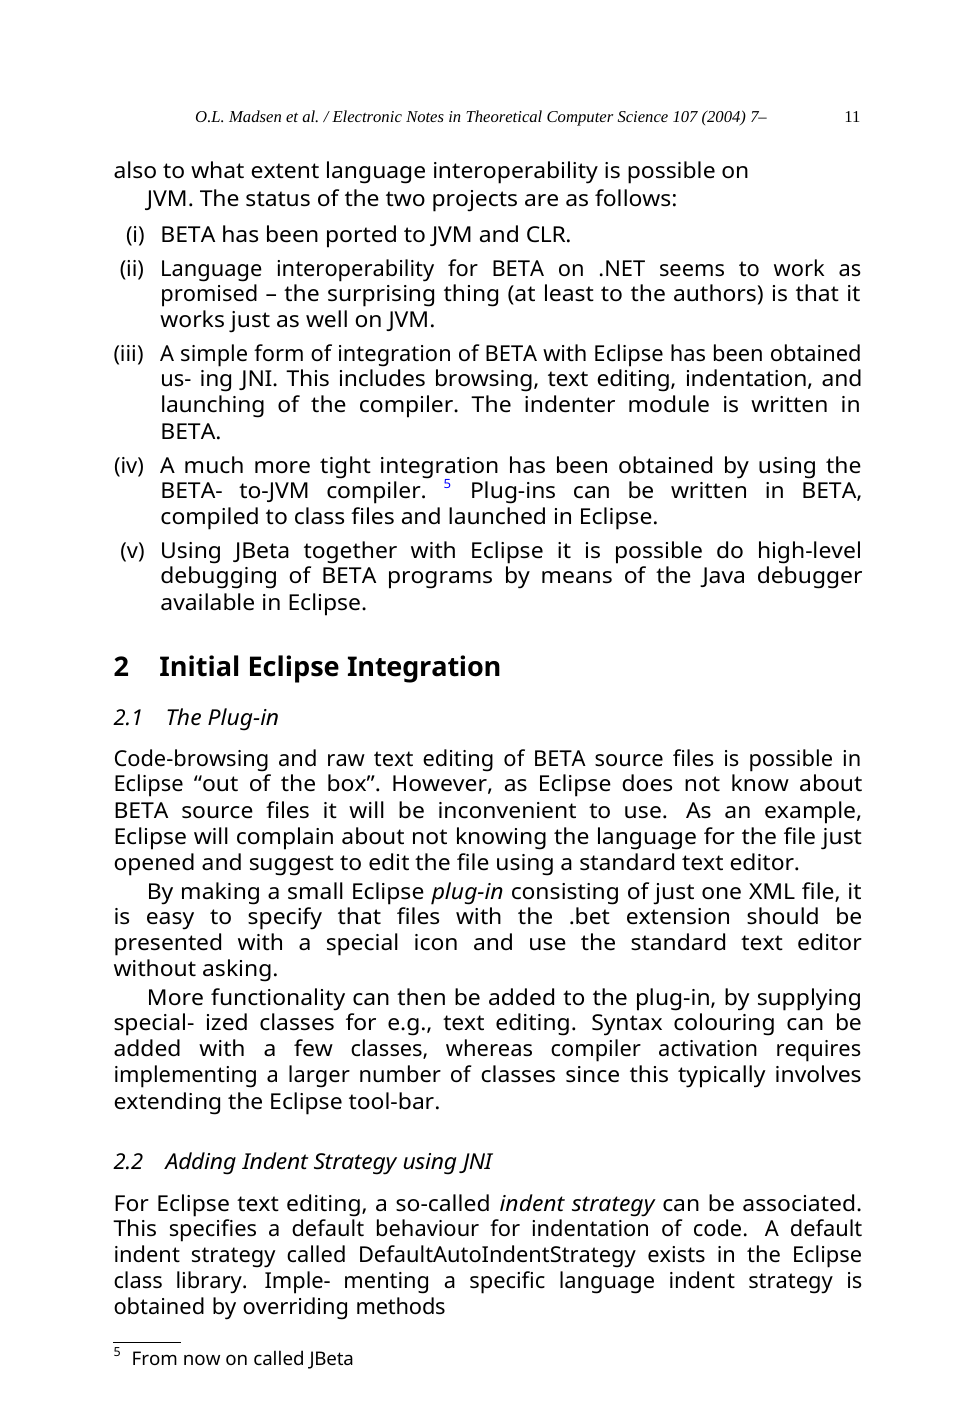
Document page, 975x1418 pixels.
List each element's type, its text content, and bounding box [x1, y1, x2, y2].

list Using JBeta together with Eclipse it is possible do high-level debugging of BETA programs by means of the Java debugger available in Eclipse. [120, 538, 862, 616]
text Code-browsing and raw text editing of BETA source files is possible in Eclipse “out of the box”. However, as Eclipse does not know about BETA source files it will be inconvenient to use. As an example, Eclipse will complain about not knowing the language for the file just opened and suggest to edit the file using a standard text editor. [113, 746, 862, 877]
text For Eclipse text editing, a so-called indent strategy can be associated. This specifies a default behaviour for indentation of code. A default indent strategy called DefaultAutoIndentStrategy exists in the Eclipse class library. Imple- menting a specific language indent strategy is obtained by overriding methods [113, 1191, 862, 1320]
list BETA has been ported to JVM and CLR. [126, 219, 875, 249]
subtitle Initial Eclipse Integration [113, 648, 875, 684]
list The Plug-in [113, 702, 875, 731]
list Language interoperability for BETA on .NET seems to work as promised – the surprising thing (at least to the authors) is that it works just as well on JVM. [119, 255, 862, 334]
list A much more tight integration has been obtained by using the BETA- to-JVM compiler. 5 Plug-ins can be written in BETA, compiled to class files and launched in Eclipse. [114, 452, 862, 531]
text also to what extent language interoperability is possible on JVM. The status of the two projects are as follows: [113, 156, 776, 212]
text More functionality can then be added to the plug-in, by supplying special- ized classes for e.g., text editing. Syntax colouring can be added with a few classes, whereas compiler activation requires implementing a larger number of classes since this typically involves extending the Eclipse tool-bar. [113, 984, 862, 1116]
text By making a small Eclipse plug-in consisting of just one XML file, it is easy to specify that files with the .bet extension should be presented with a special icon and use the standard text editor without asking. [113, 879, 862, 983]
list A simple form of integration of BETA with Eclipse has been obtained us- ing JNI. This includes browsing, text editing, indentation, and launching of the compiler. The indenter module is written in BETA. [113, 341, 862, 446]
text 5 From now on called JBeta [113, 1339, 875, 1371]
list Adding Indent Strategy using JNI [113, 1146, 875, 1176]
